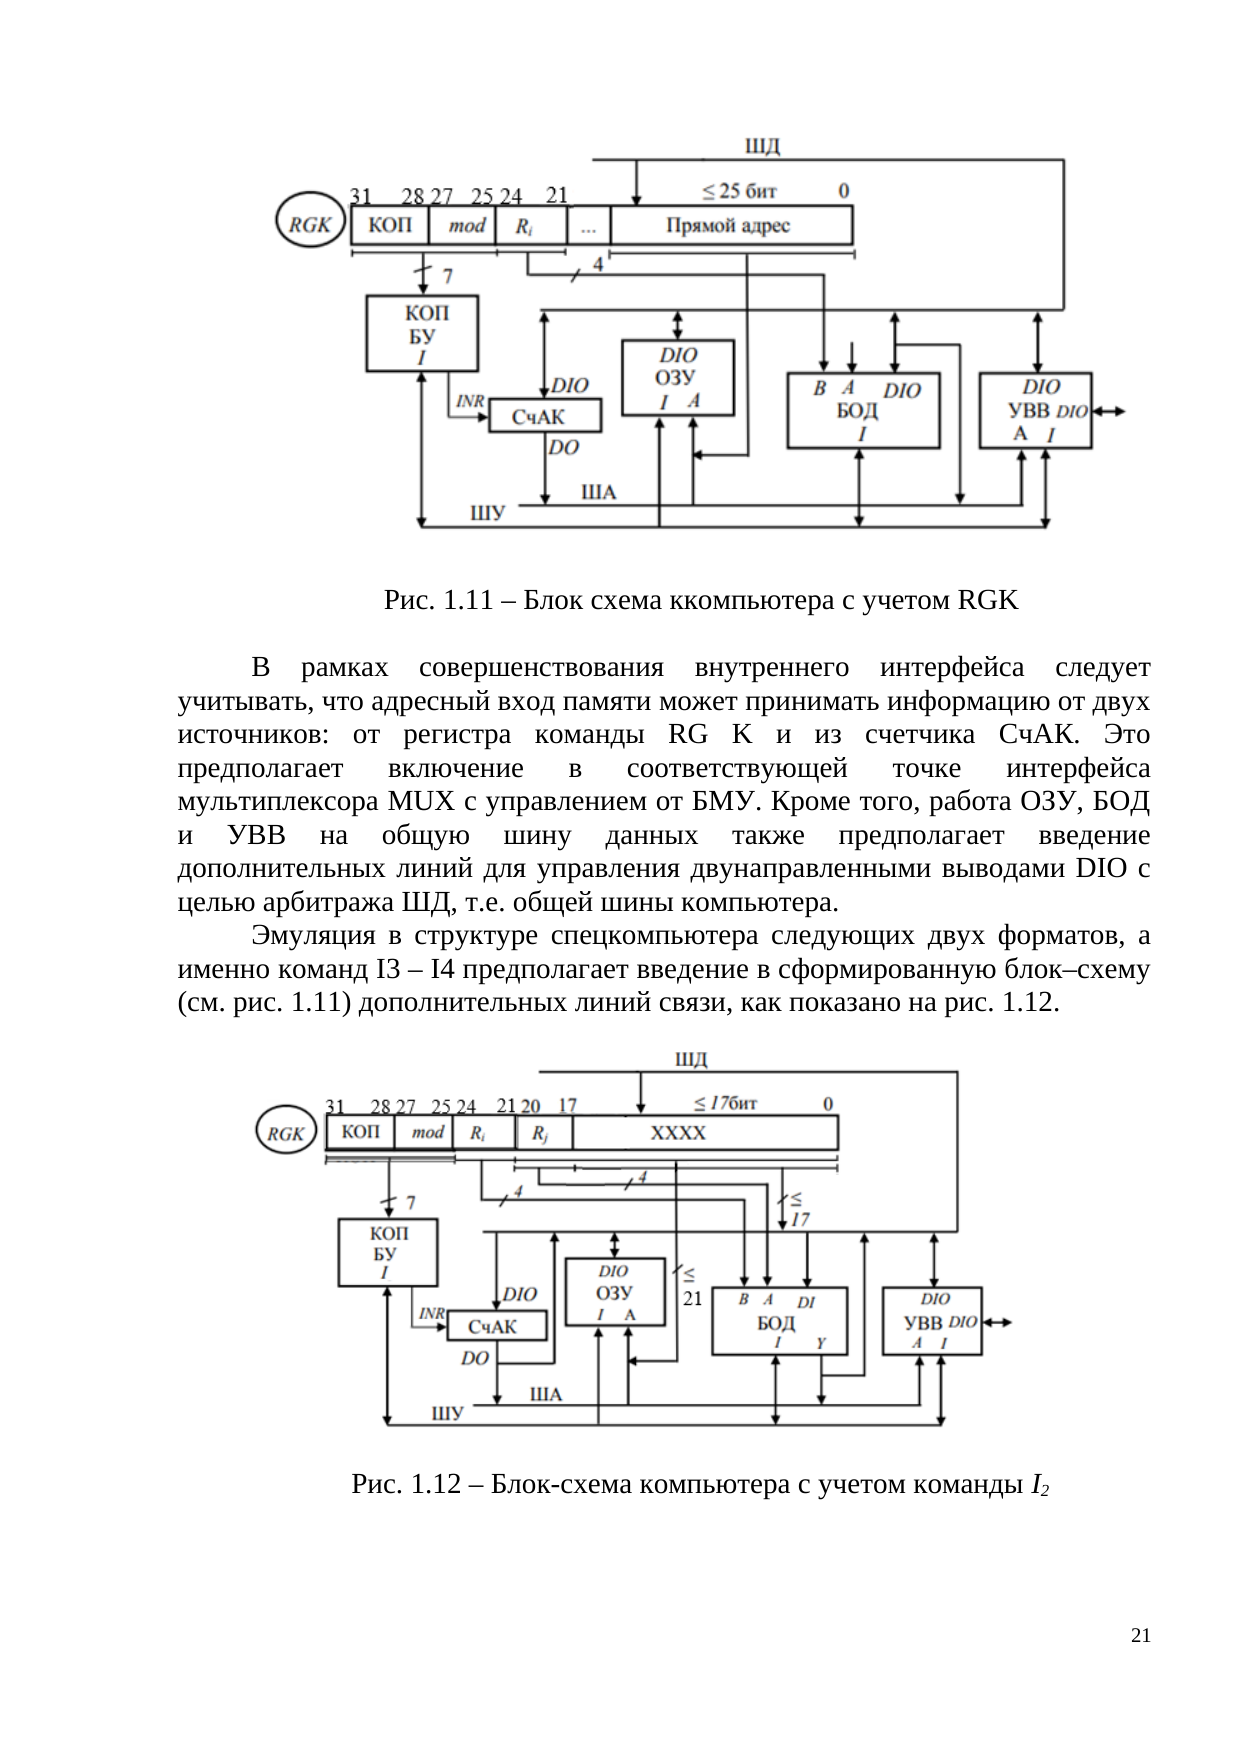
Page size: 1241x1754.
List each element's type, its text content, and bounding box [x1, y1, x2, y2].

text Рис. 1.12 – Блок-схема компьютера с учетом команды I2 [177, 1466, 1152, 1500]
picture [251, 1051, 1024, 1433]
picture [266, 122, 1137, 549]
text Рис. 1.11 – Блок схема ккомпьютера с учетом RGK [177, 582, 1152, 616]
text Эмуляция в структуре спецкомпьютера следующих двух форматов, а именно команд I3 – I4 предполагает введение в сформированную блок–схему (см. рис. 1.11) дополнительных линий связи, как показано на рис. 1.12. [177, 917, 1152, 1018]
text В рамках совершенствования внутреннего интерфейса следует учитывать, что адресный вход памяти может принимать информацию от двух источников: от регистра команды RG K и из счетчика СчАК. Это предполагает включение в соответствующей точке интерфейса мультиплексора MUX c управлением от БМУ. Кроме того, работа ОЗУ, БОД и УВВ на общую шину данных также предполагает введение дополнительных линий для управления двунаправленными выводами DIO с целью арбитража ШД, т.е. общей шины компьютера. [177, 649, 1152, 917]
